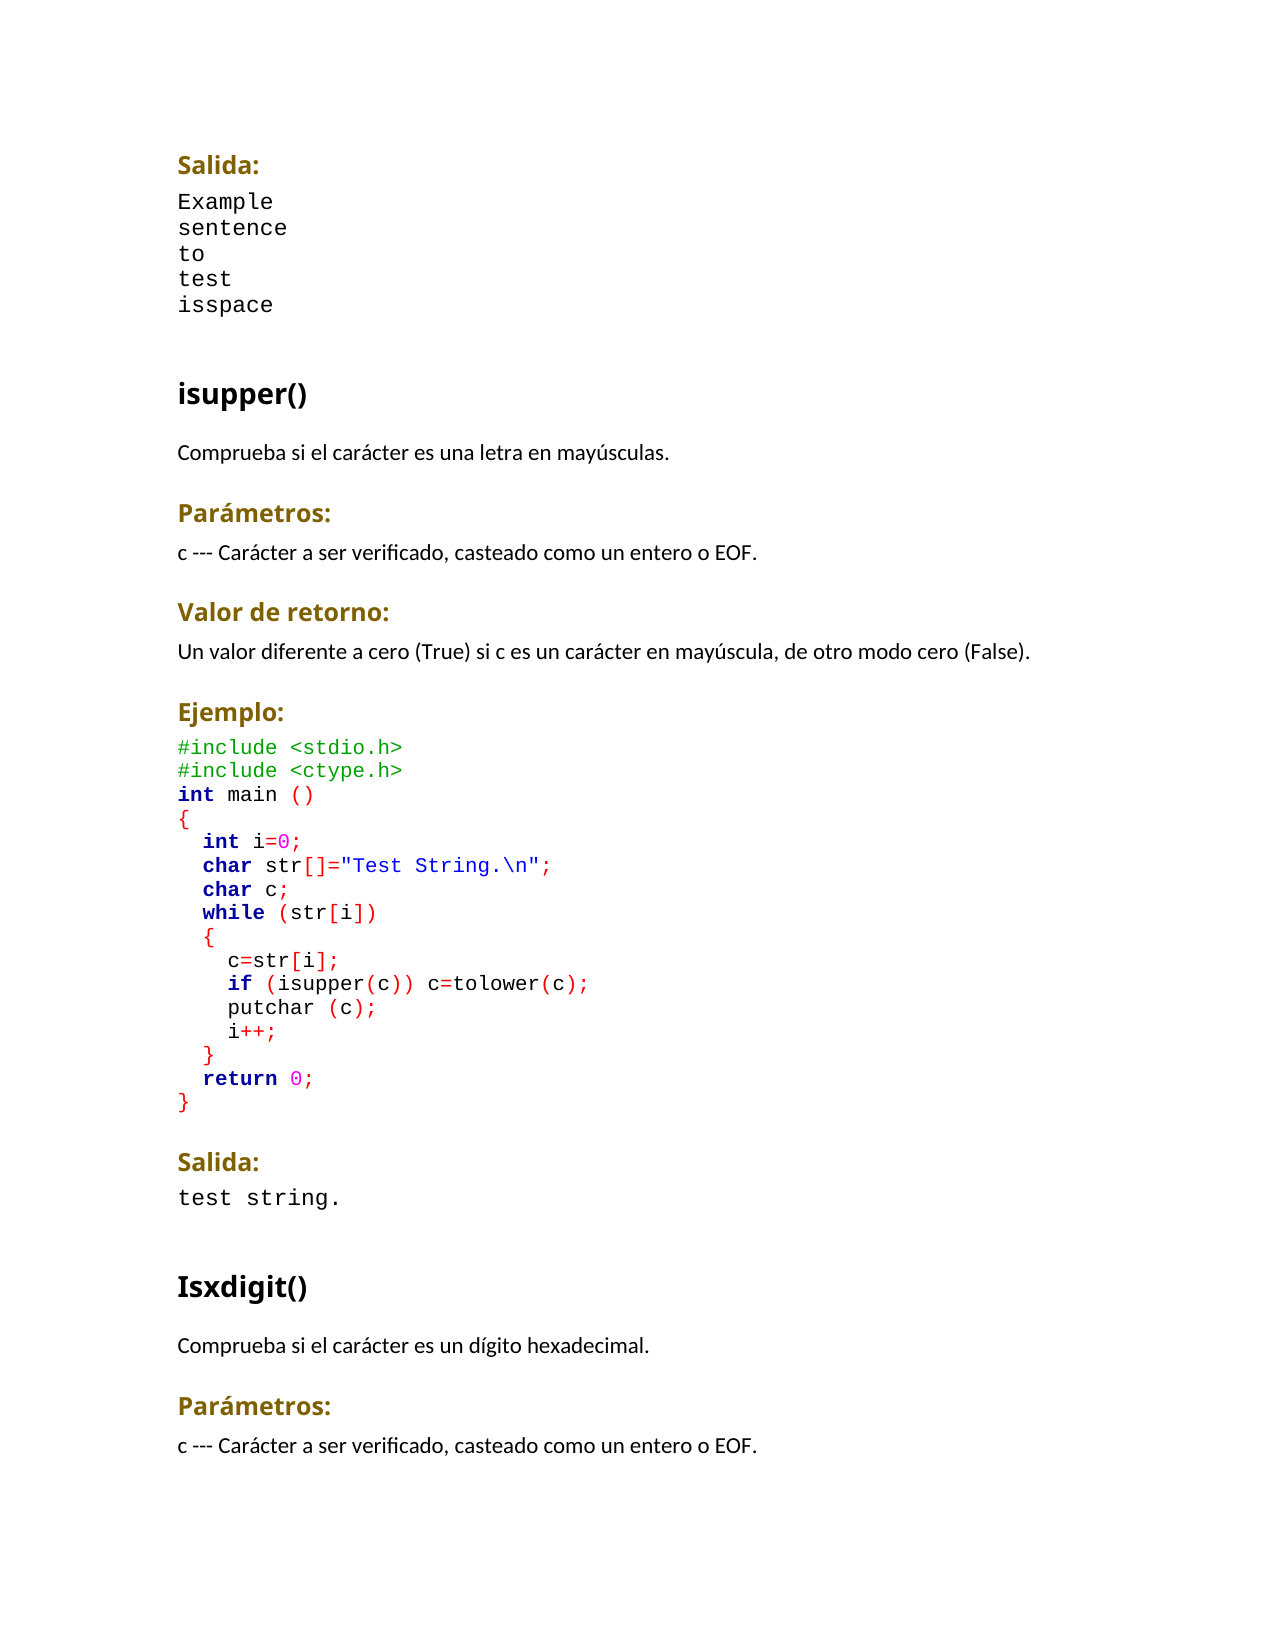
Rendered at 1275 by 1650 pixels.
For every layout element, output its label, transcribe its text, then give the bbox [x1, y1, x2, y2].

text c=str[i]; [177, 950, 1098, 973]
text } [177, 1044, 1098, 1068]
text Example [177, 190, 1098, 216]
text c --- Carácter a ser verificado, casteado como un entero o EOF. [177, 538, 1098, 566]
text test [177, 268, 1098, 294]
text putchar (c); [177, 997, 1098, 1021]
text while (str[i]) [177, 902, 1098, 926]
text Parámetros: [177, 1388, 1098, 1422]
text return 0; [177, 1068, 1098, 1092]
text test string. [177, 1187, 1098, 1213]
text sentence [177, 216, 1098, 242]
text Parámetros: [177, 495, 1098, 529]
text { [177, 808, 1098, 831]
text Salida: [177, 148, 1098, 182]
text int main () [177, 784, 1098, 808]
text if (isupper(c)) c=tolower(c); [177, 973, 1098, 997]
text Un valor diferente a cero (True) si c es un carácter en mayúscula, de otro modo cero (False). [177, 637, 1098, 665]
text isspace [177, 294, 1098, 320]
text { [177, 926, 1098, 950]
text #include <ctype.h> [177, 761, 1098, 784]
text #include <stdio.h> [177, 737, 1098, 761]
text int i=0; [177, 831, 1098, 855]
text i++; [177, 1021, 1098, 1044]
text to [177, 242, 1098, 268]
text Salida: [177, 1144, 1098, 1178]
text char c; [177, 879, 1098, 902]
text c --- Carácter a ser verificado, casteado como un entero o EOF. [177, 1431, 1098, 1459]
text Comprueba si el carácter es una letra en mayúsculas. [177, 438, 1098, 466]
text isupper() [177, 373, 1098, 413]
text } [177, 1092, 1098, 1115]
text Comprueba si el carácter es un dígito hexadecimal. [177, 1331, 1098, 1359]
text char str[]="Test String.\n"; [177, 855, 1098, 879]
text Ejemplo: [177, 694, 1098, 728]
text Valor de retorno: [177, 595, 1098, 629]
text Isxdigit() [177, 1266, 1098, 1306]
